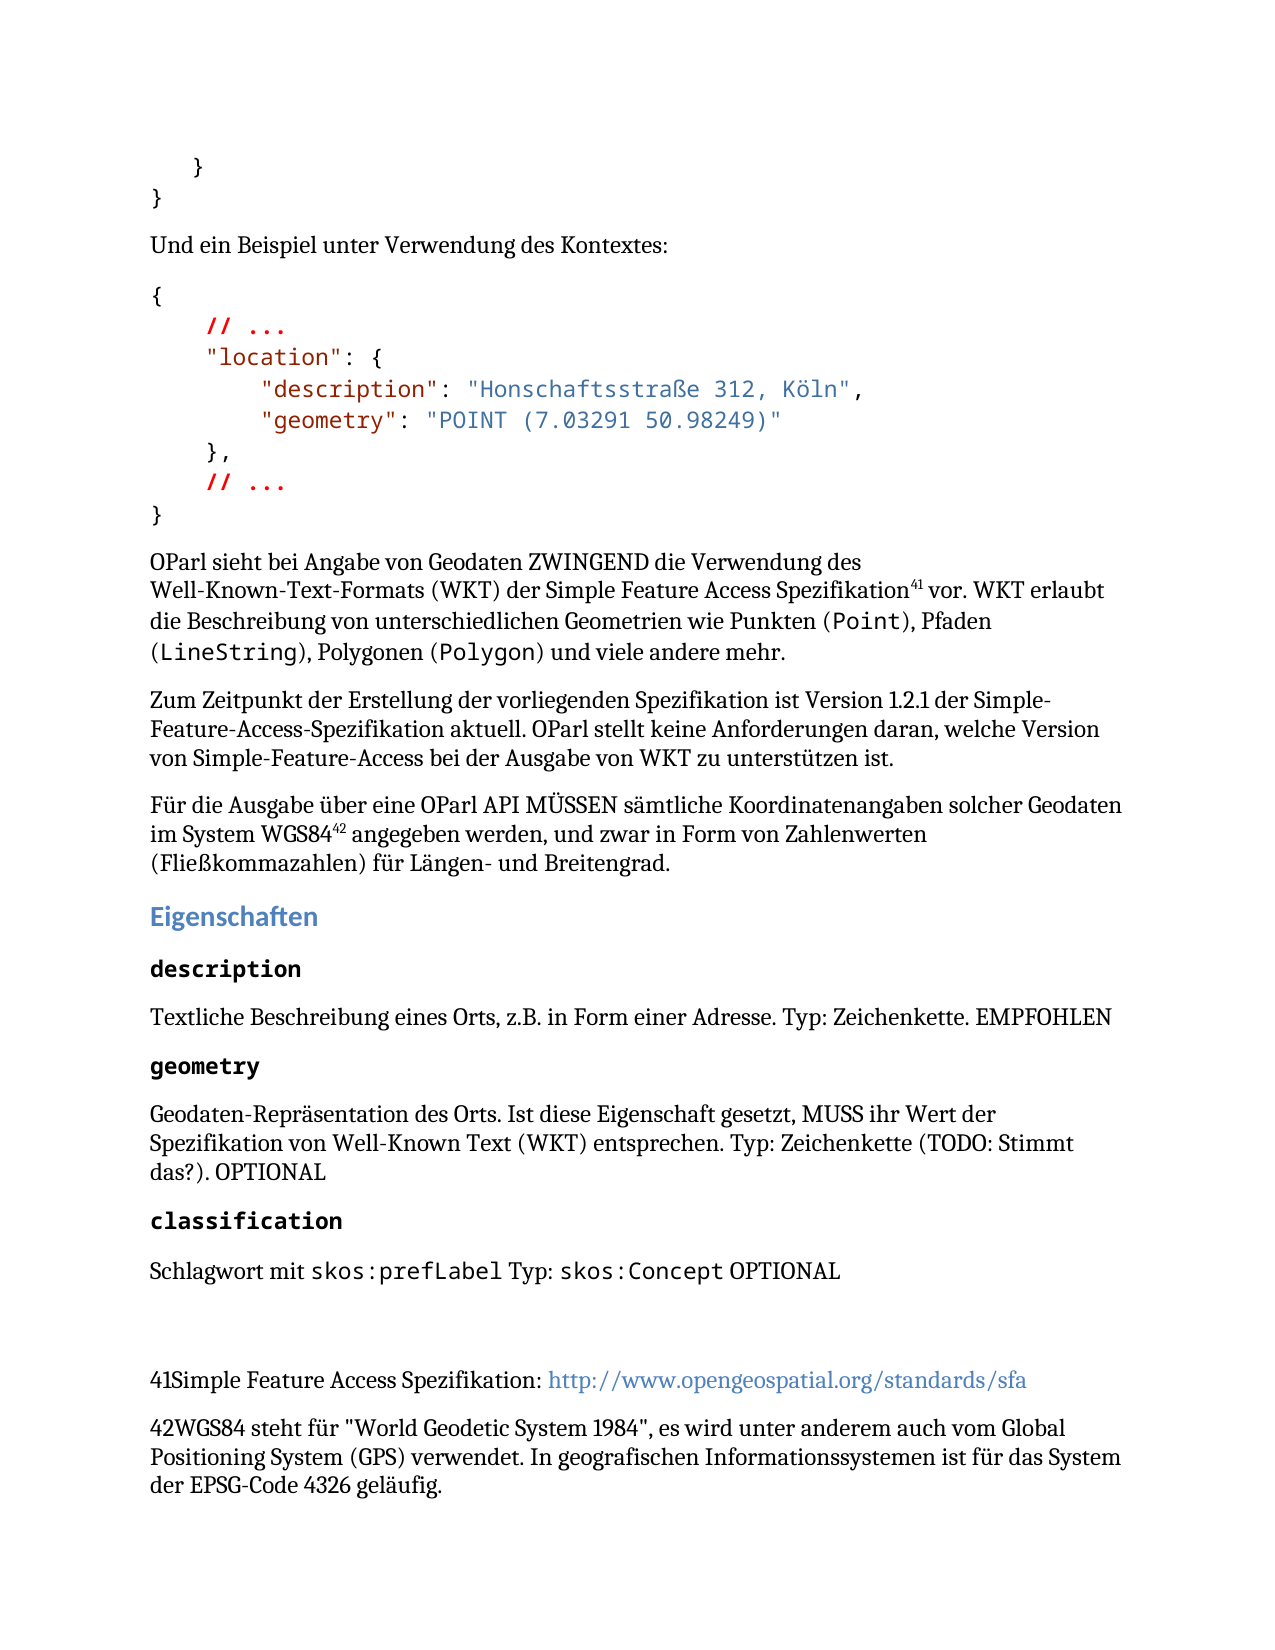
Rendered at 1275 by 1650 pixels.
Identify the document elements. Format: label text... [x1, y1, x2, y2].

text Für die Ausgabe über eine OParl API MÜSSEN sämtliche Koordinatenangaben solcher Geodaten im System WGS84 angegeben werden, und zwar in Form von Zahlenwerten (Fließkommazahlen) für Längen- und Breitengrad. [150, 791, 1125, 877]
text { "geometry": { "@type": "ogc:wktLiteral" } } [150, 150, 1125, 212]
text { // ... "location": { "description": "Honschaftsstraße 312, Köln", "geometry": "POINT (7.03291 50.98249)" }, // ... } [150, 279, 1125, 529]
text Textliche Beschreibung eines Orts, z.B. in Form einer Adresse. Typ: Zeichenkette. EMPFOHLEN [150, 1003, 1125, 1031]
text geometry [150, 1050, 1125, 1081]
text OParl sieht bei Angabe von Geodaten ZWINGEND die Verwendung des Well-Known-Text-Formats (WKT) der Simple Feature Access Spezifikation vor. WKT erlaubt die Beschreibung von unterschiedlichen Geometrien wie Punkten (Point), Pfaden (LineString), Polygonen (Polygon) und viele andere mehr. [150, 547, 1125, 667]
subtitle Eigenschaften [150, 898, 1125, 934]
text description [150, 953, 1125, 984]
text Schlagwort mit skos:prefLabel Typ: skos:Concept OPTIONAL [150, 1255, 1125, 1286]
text Geodaten-Repräsentation des Orts. Ist diese Eigenschaft gesetzt, MUSS ihr Wert der Spezifikation von Well-Known Text (WKT) entsprechen. Typ: Zeichenkette (TODO: Stimmt das?). OPTIONAL [150, 1100, 1125, 1186]
text Zum Zeitpunkt der Erstellung der vorliegenden Spezifikation ist Version 1.2.1 der Simple-Feature-Access-Spezifikation aktuell. OParl stellt keine Anforderungen daran, welche Version von Simple-Feature-Access bei der Ausgabe von WKT zu unterstützen ist. [150, 686, 1125, 772]
text Und ein Beispiel unter Verwendung des Kontextes: [150, 231, 1125, 260]
text classification [150, 1205, 1125, 1236]
